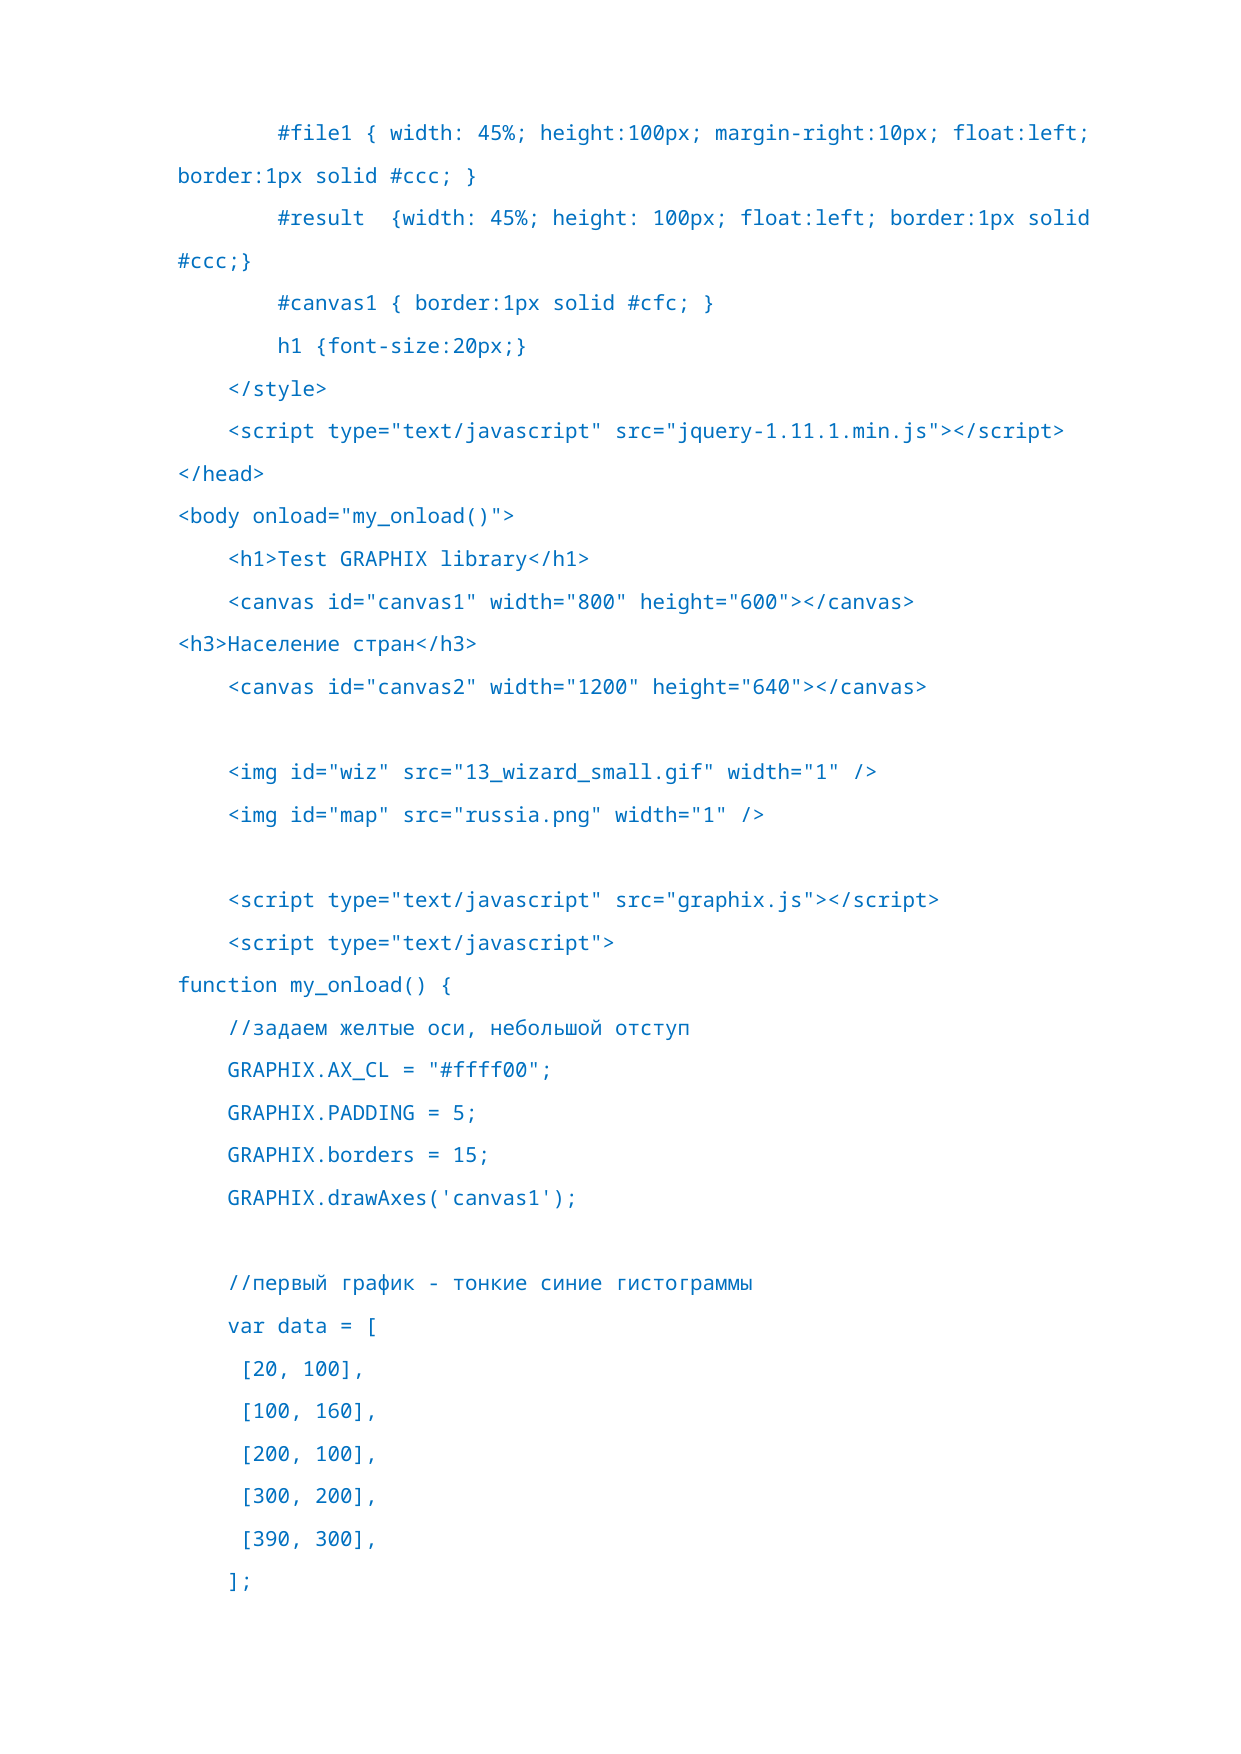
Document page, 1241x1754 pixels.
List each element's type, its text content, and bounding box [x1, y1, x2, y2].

text <h1>Test GRAPHIX library</h1> [177, 544, 1152, 573]
text GRAPHIX.borders = 15; [177, 1141, 1152, 1169]
text #result {width: 45%; height: 100px; float:left; border:1px solid #ccc;} [177, 203, 1152, 274]
text #canvas1 { border:1px solid #cfc; } [177, 288, 1152, 317]
text <canvas id="canvas1" width="800" height="600"></canvas> [177, 587, 1152, 615]
text </style> [177, 374, 1152, 402]
text <h3>Население стран</h3> [177, 629, 1152, 658]
text [390, 300], [177, 1524, 1152, 1552]
text GRAPHIX.drawAxes('canvas1'); [177, 1183, 1152, 1212]
text GRAPHIX.AX_CL = "#ffff00"; [177, 1055, 1152, 1084]
text <script type="text/javascript" src="graphix.js"></script> [177, 885, 1152, 913]
text ]; [177, 1567, 1152, 1595]
text <script type="text/javascript"> [177, 928, 1152, 956]
text <script type="text/javascript" src="jquery-1.11.1.min.js"></script> [177, 416, 1152, 445]
text [20, 100], [177, 1354, 1152, 1382]
text h1 {font-size:20px;} [177, 331, 1152, 359]
text //задаем желтые оси, небольшой отступ [177, 1013, 1152, 1041]
text [300, 200], [177, 1481, 1152, 1510]
text #file1 { width: 45%; height:100px; margin-right:10px; float:left; border:1px solid #ccc; } [177, 118, 1152, 189]
text var data = [ [177, 1311, 1152, 1339]
text </head> [177, 459, 1152, 487]
text function my_onload() { [177, 970, 1152, 999]
text <canvas id="canvas2" width="1200" height="640"></canvas> [177, 672, 1152, 700]
text [200, 100], [177, 1439, 1152, 1467]
text <img id="wiz" src="13_wizard_small.gif" width="1" /> [177, 757, 1152, 786]
text <img id="map" src="russia.png" width="1" /> [177, 800, 1152, 828]
text <body onload="my_onload()"> [177, 502, 1152, 530]
text [100, 160], [177, 1396, 1152, 1425]
text GRAPHIX.PADDING = 5; [177, 1098, 1152, 1126]
text //первый график - тонкие синие гистограммы [177, 1268, 1152, 1297]
